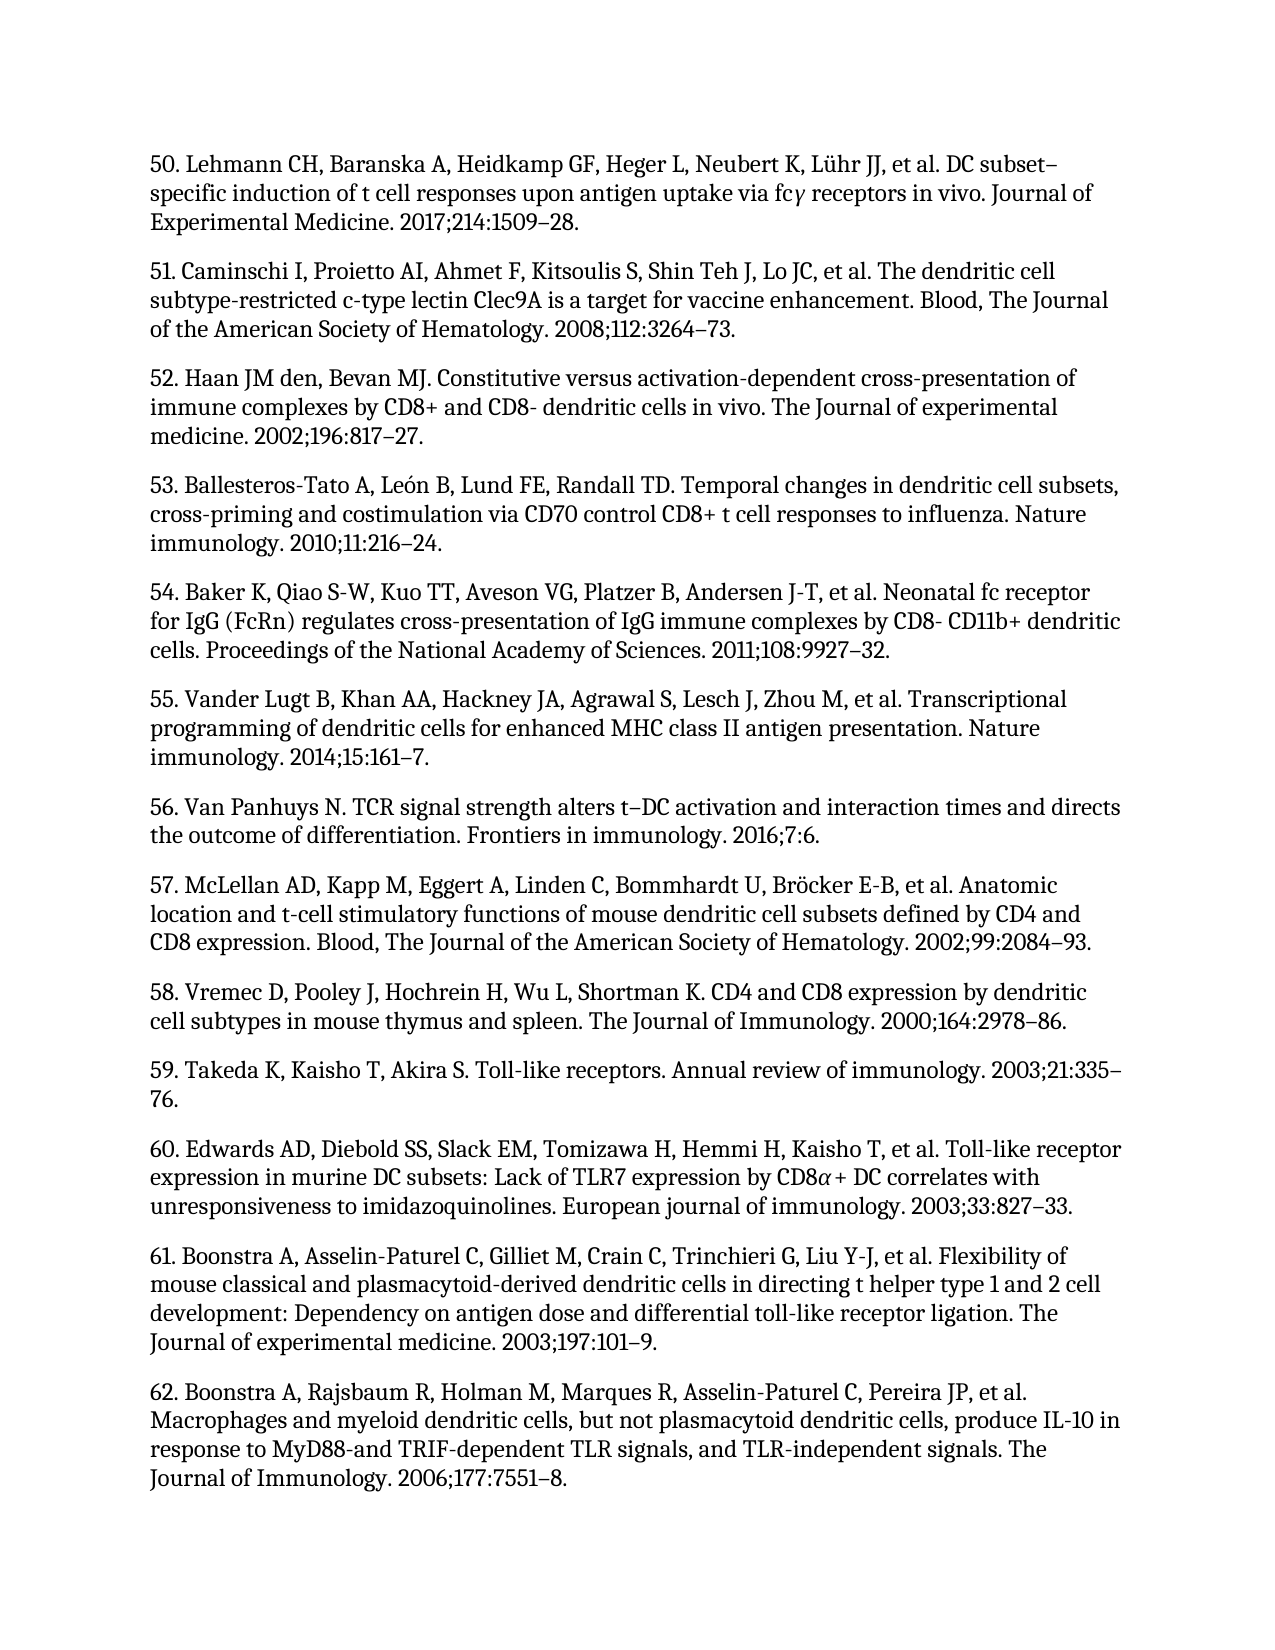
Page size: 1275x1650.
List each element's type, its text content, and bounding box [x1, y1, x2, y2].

text 60. Edwards AD, Diebold SS, Slack EM, Tomizawa H, Hemmi H, Kaisho T, et al. Toll-like receptor expression in murine DC subsets: Lack of TLR7 expression by CD8+ DC correlates with unresponsiveness to imidazoquinolines. European journal of immunology. 2003;33:827–33. [150, 1134, 1125, 1221]
text 55. Vander Lugt B, Khan AA, Hackney JA, Agrawal S, Lesch J, Zhou M, et al. Transcriptional programming of dendritic cells for enhanced MHC class II antigen presentation. Nature immunology. 2014;15:161–7. [150, 685, 1125, 772]
text 58. Vremec D, Pooley J, Hochrein H, Wu L, Shortman K. CD4 and CD8 expression by dendritic cell subtypes in mouse thymus and spleen. The Journal of Immunology. 2000;164:2978–86. [150, 978, 1125, 1035]
text 54. Baker K, Qiao S-W, Kuo TT, Aveson VG, Platzer B, Andersen J-T, et al. Neonatal fc receptor for IgG (FcRn) regulates cross-presentation of IgG immune complexes by CD8- CD11b+ dendritic cells. Proceedings of the National Academy of Sciences. 2011;108:9927–32. [150, 578, 1125, 664]
text 56. Van Panhuys N. TCR signal strength alters t–DC activation and interaction times and directs the outcome of differentiation. Frontiers in immunology. 2016;7:6. [150, 792, 1125, 850]
text 52. Haan JM den, Bevan MJ. Constitutive versus activation-dependent cross-presentation of immune complexes by CD8+ and CD8- dendritic cells in vivo. The Journal of experimental medicine. 2002;196:817–27. [150, 364, 1125, 450]
text 50. Lehmann CH, Baranska A, Heidkamp GF, Heger L, Neubert K, Lühr JJ, et al. DC subset–specific induction of t cell responses upon antigen uptake via fc receptors in vivo. Journal of Experimental Medicine. 2017;214:1509–28. [150, 150, 1125, 236]
text 62. Boonstra A, Rajsbaum R, Holman M, Marques R, Asselin-Paturel C, Pereira JP, et al. Macrophages and myeloid dendritic cells, but not plasmacytoid dendritic cells, produce IL-10 in response to MyD88-and TRIF-dependent TLR signals, and TLR-independent signals. The Journal of Immunology. 2006;177:7551–8. [150, 1377, 1125, 1492]
text 57. McLellan AD, Kapp M, Eggert A, Linden C, Bommhardt U, Bröcker E-B, et al. Anatomic location and t-cell stimulatory functions of mouse dendritic cell subsets defined by CD4 and CD8 expression. Blood, The Journal of the American Society of Hematology. 2002;99:2084–93. [150, 871, 1125, 957]
text 51. Caminschi I, Proietto AI, Ahmet F, Kitsoulis S, Shin Teh J, Lo JC, et al. The dendritic cell subtype-restricted c-type lectin Clec9A is a target for vaccine enhancement. Blood, The Journal of the American Society of Hematology. 2008;112:3264–73. [150, 257, 1125, 343]
text 53. Ballesteros-Tato A, León B, Lund FE, Randall TD. Temporal changes in dendritic cell subsets, cross-priming and costimulation via CD70 control CD8+ t cell responses to influenza. Nature immunology. 2010;11:216–24. [150, 471, 1125, 557]
text 61. Boonstra A, Asselin-Paturel C, Gilliet M, Crain C, Trinchieri G, Liu Y-J, et al. Flexibility of mouse classical and plasmacytoid-derived dendritic cells in directing t helper type 1 and 2 cell development: Dependency on antigen dose and differential toll-like receptor ligation. The Journal of experimental medicine. 2003;197:101–9. [150, 1242, 1125, 1357]
text 59. Takeda K, Kaisho T, Akira S. Toll-like receptors. Annual review of immunology. 2003;21:335–76. [150, 1056, 1125, 1114]
